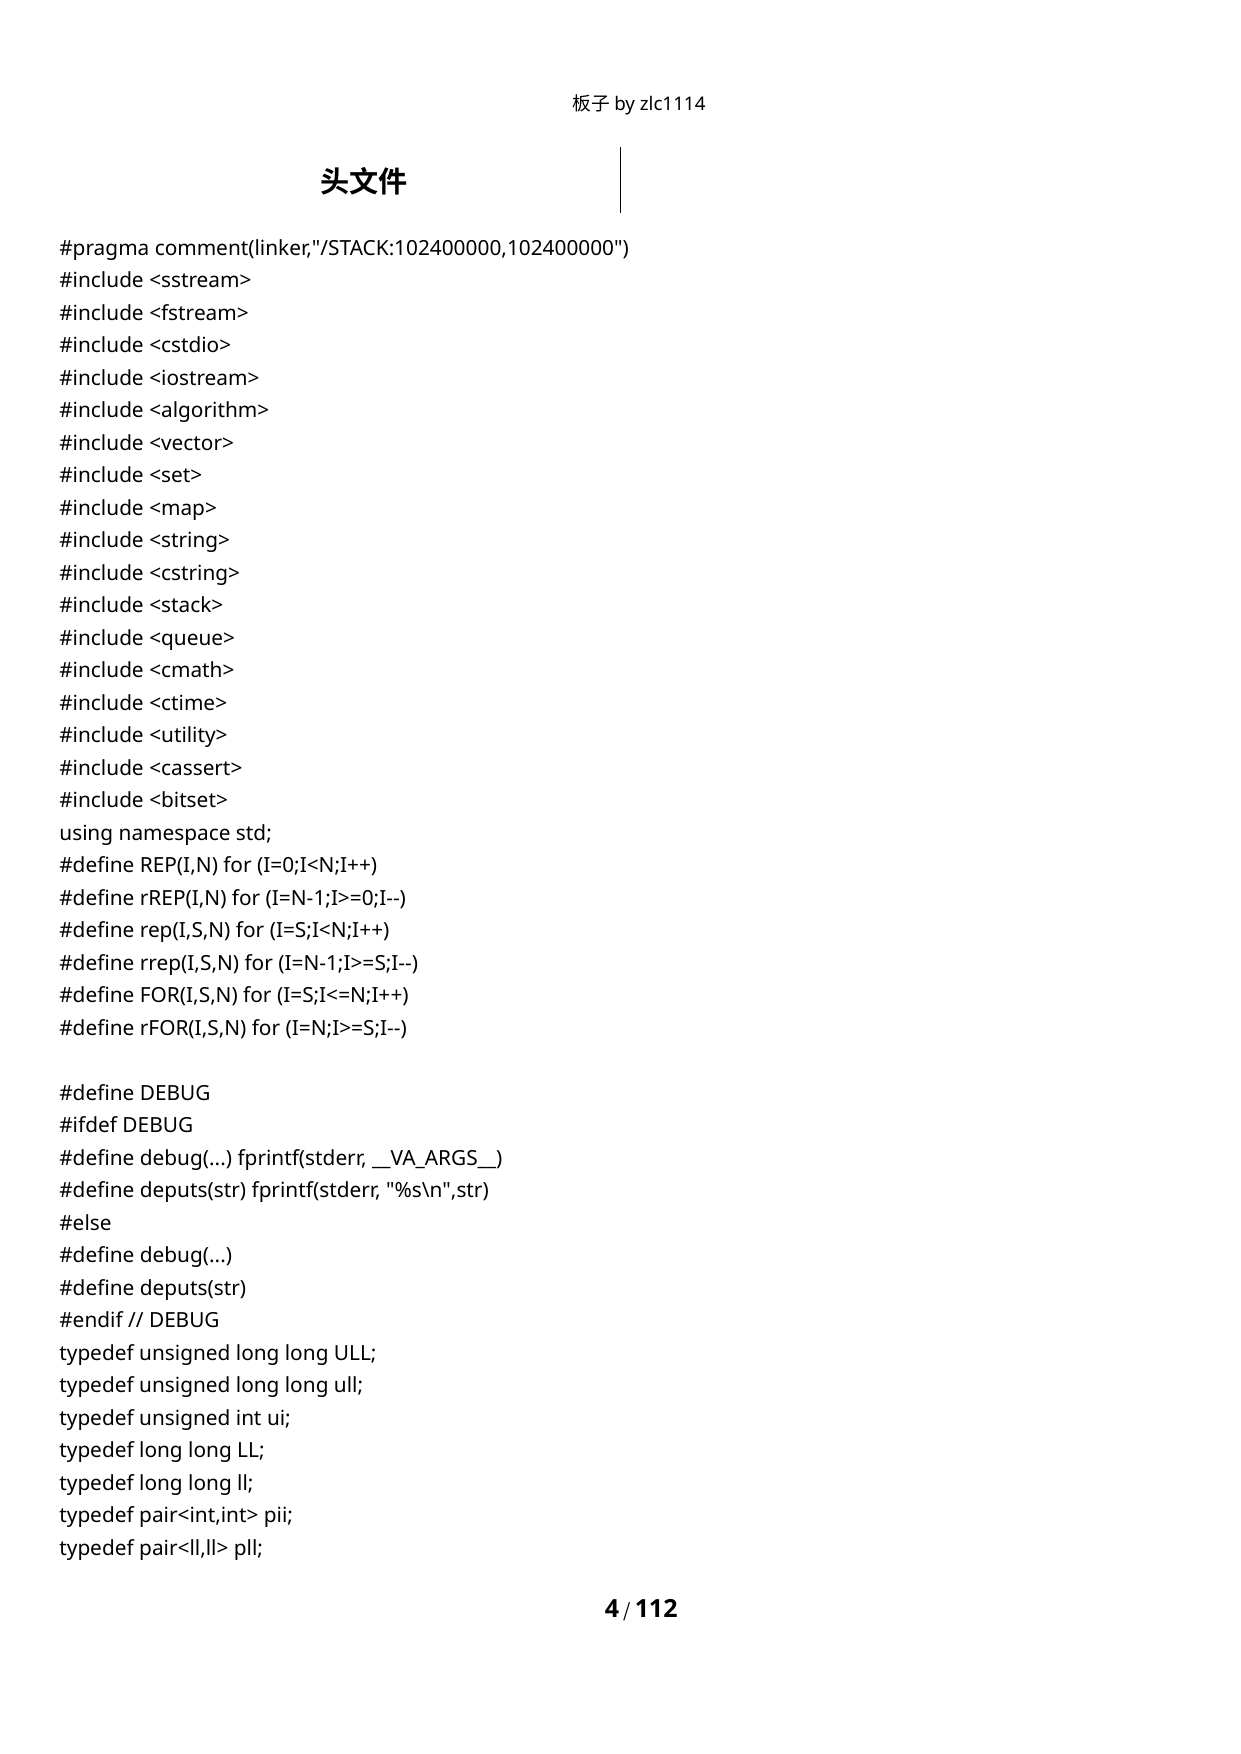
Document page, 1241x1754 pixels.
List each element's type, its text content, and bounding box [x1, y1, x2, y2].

text #define debug(...) fprintf(stderr, __VA_ARGS__) [59, 1141, 1181, 1173]
text #endif // DEBUG [59, 1303, 1181, 1336]
text #define rFOR(I,S,N) for (I=N;I>=S;I--) [59, 1011, 1181, 1043]
text #include <fstream> [59, 296, 1181, 328]
text #include <queue> [59, 621, 1181, 653]
text #pragma comment(linker,"/STACK:102400000,102400000") [59, 231, 1181, 263]
text #ifdef DEBUG [59, 1108, 1181, 1141]
text #include <utility> [59, 718, 1181, 751]
text typedef unsigned long long ULL; [59, 1336, 1181, 1368]
text typedef pair<int,int> pii; [59, 1498, 1181, 1531]
text #include <set> [59, 458, 1181, 491]
text #define deputs(str) [59, 1271, 1181, 1303]
text #include <map> [59, 491, 1181, 523]
text #include <stack> [59, 588, 1181, 621]
text #define deputs(str) fprintf(stderr, "%s\n",str) [59, 1173, 1181, 1206]
text #define DEBUG [59, 1076, 1181, 1108]
text #include <cstring> [59, 556, 1181, 588]
text typedef long long ll; [59, 1466, 1181, 1498]
text typedef unsigned long long ull; [59, 1368, 1181, 1401]
text #include <cmath> [59, 653, 1181, 686]
text #define REP(I,N) for (I=0;I<N;I++) [59, 848, 1181, 881]
text typedef long long LL; [59, 1433, 1181, 1466]
text #include <vector> [59, 426, 1181, 458]
text #include <cassert> [59, 751, 1181, 783]
text #define FOR(I,S,N) for (I=S;I<=N;I++) [59, 978, 1181, 1011]
text #define rep(I,S,N) for (I=S;I<N;I++) [59, 913, 1181, 946]
subtitle 头文件 [59, 147, 611, 212]
text #include <sstream> [59, 263, 1181, 296]
text #define rREP(I,N) for (I=N-1;I>=0;I--) [59, 881, 1181, 913]
text using namespace std; [59, 816, 1181, 848]
text #define rrep(I,S,N) for (I=N-1;I>=S;I--) [59, 946, 1181, 978]
text #define debug(...) [59, 1238, 1181, 1271]
text #include <ctime> [59, 686, 1181, 718]
text #include <iostream> [59, 361, 1181, 393]
text typedef pair<ll,ll> pll; [59, 1531, 1181, 1563]
text #include <cstdio> [59, 328, 1181, 361]
text #include <string> [59, 523, 1181, 556]
text #include <algorithm> [59, 393, 1181, 426]
text typedef unsigned int ui; [59, 1401, 1181, 1433]
text #include <bitset> [59, 783, 1181, 816]
text #else [59, 1206, 1181, 1238]
